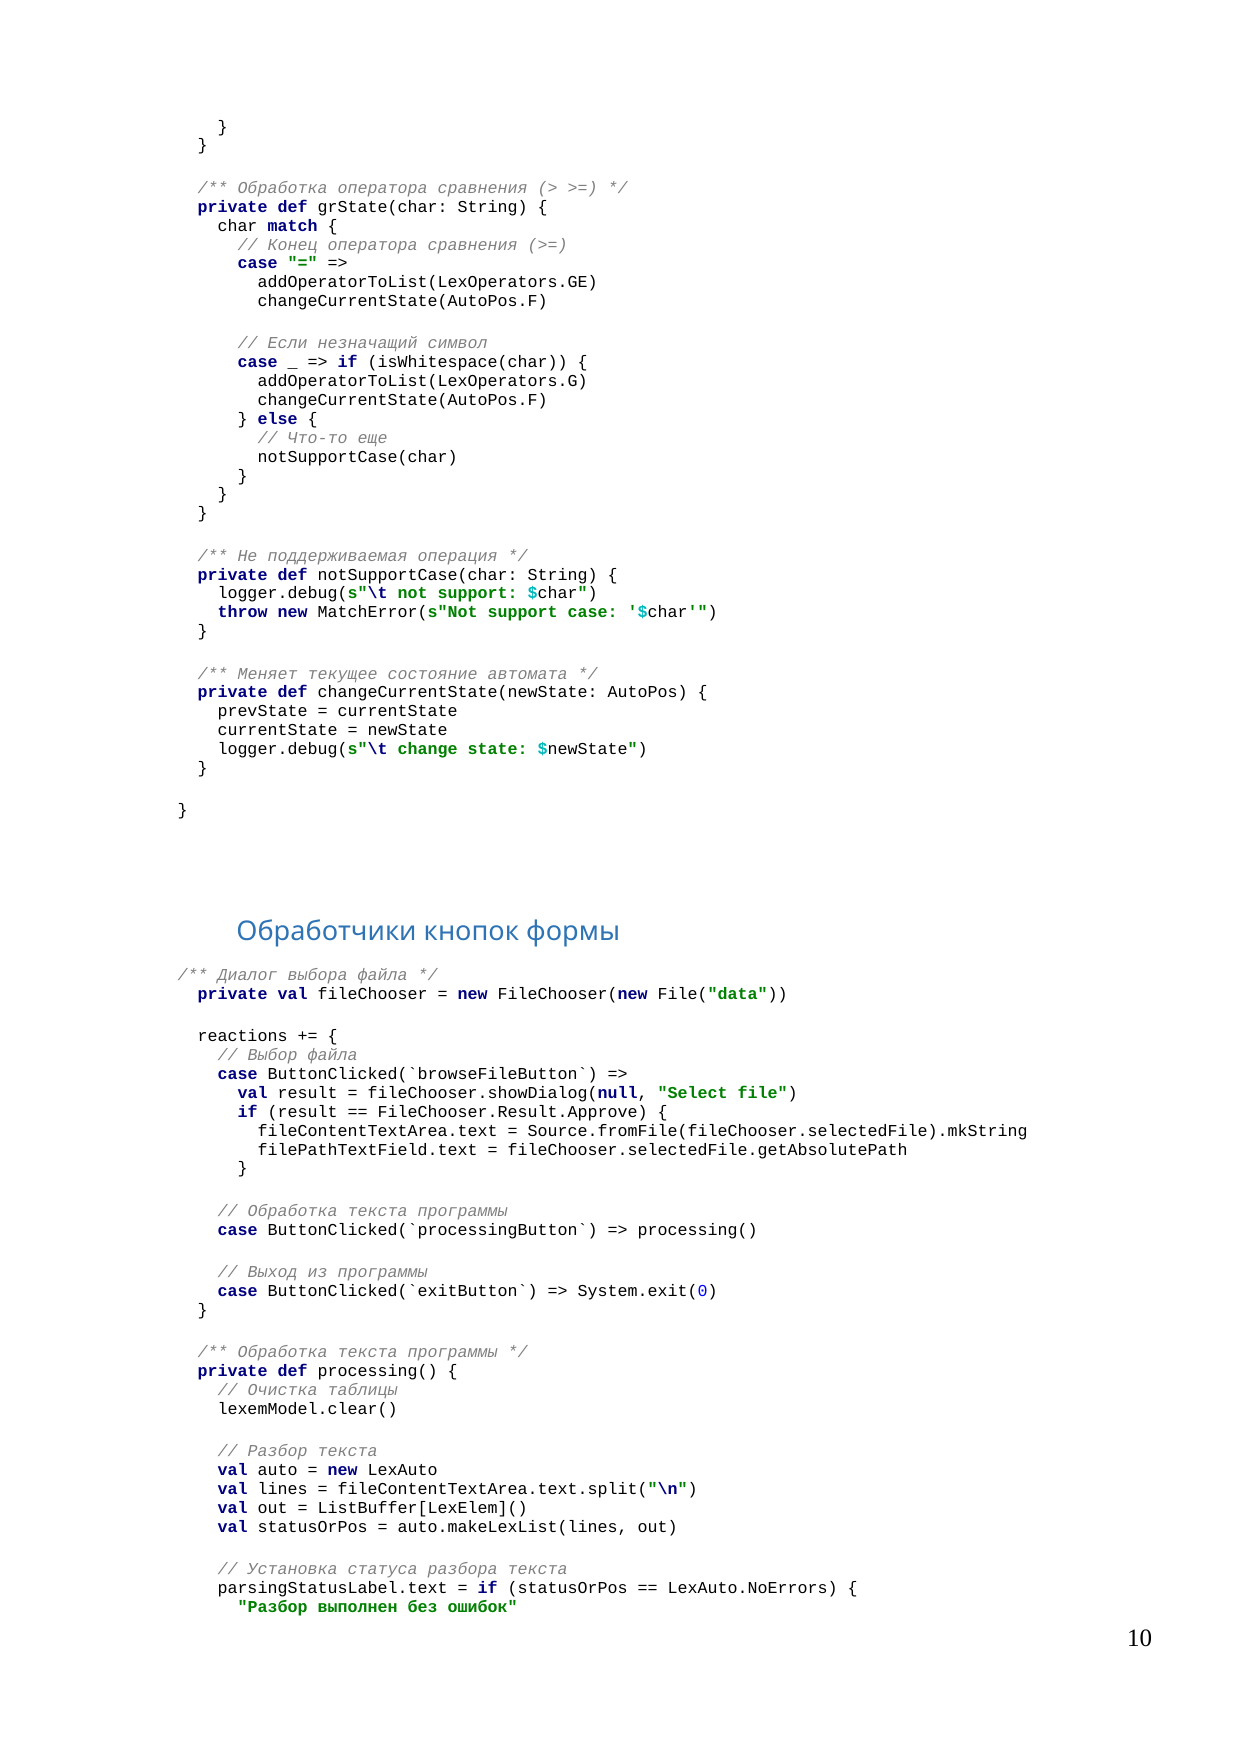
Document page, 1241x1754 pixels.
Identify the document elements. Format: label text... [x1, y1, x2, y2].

text logger.debug(s"\t change state: $newState") [177, 741, 1152, 759]
text /** Не поддерживаемая операция */ [177, 547, 1152, 566]
text notSupportCase(char) [177, 448, 1152, 467]
text val result = fileChooser.showDialog(null, "Select file") [177, 1084, 1152, 1103]
text addOperatorToList(LexOperators.G) [177, 373, 1152, 392]
text case ButtonClicked(`processingButton`) => processing() [177, 1221, 1152, 1240]
text case "=" => [177, 255, 1152, 274]
text fileContentTextArea.text = Source.fromFile(fileChooser.selectedFile).mkString [177, 1122, 1152, 1141]
text } [177, 467, 1152, 486]
text private def grState(char: String) { [177, 198, 1152, 217]
text } [177, 759, 1152, 778]
text // Выбор файла [177, 1047, 1152, 1066]
text reactions += { [177, 1028, 1152, 1047]
text /** Меняет текущее состояние автомата */ [177, 665, 1152, 684]
text } [177, 137, 1152, 156]
text } [177, 1301, 1152, 1320]
text val auto = new LexAuto [177, 1462, 1152, 1481]
text "Разбор выполнен без ошибок" [177, 1599, 1152, 1617]
text private def notSupportCase(char: String) { [177, 566, 1152, 585]
text /** Обработка текста программы */ [177, 1344, 1152, 1363]
text /** Диалог выбора файла */ [177, 967, 1152, 985]
text case _ => if (isWhitespace(char)) { [177, 354, 1152, 373]
text logger.debug(s"\t not support: $char") [177, 585, 1152, 604]
text private def processing() { [177, 1363, 1152, 1382]
text // Установка статуса разбора текста [177, 1561, 1152, 1580]
text // Если незначащий символ [177, 335, 1152, 354]
text val lines = fileContentTextArea.text.split("\n") [177, 1481, 1152, 1499]
text currentState = newState [177, 722, 1152, 741]
text } [177, 505, 1152, 524]
text } [177, 486, 1152, 505]
text val out = ListBuffer[LexElem]() [177, 1499, 1152, 1518]
text // Что-то еще [177, 429, 1152, 448]
text filePathTextField.text = fileChooser.selectedFile.getAbsolutePath [177, 1141, 1152, 1160]
text changeCurrentState(AutoPos.F) [177, 392, 1152, 411]
text val statusOrPos = auto.makeLexList(lines, out) [177, 1518, 1152, 1537]
text } [177, 118, 1152, 137]
subtitle Обработчики кнопок формы [177, 911, 1152, 948]
text // Конец оператора сравнения (>=) [177, 236, 1152, 255]
text throw new MatchError(s"Not support case: '$char'") [177, 604, 1152, 623]
text case ButtonClicked(`browseFileButton`) => [177, 1066, 1152, 1084]
text prevState = currentState [177, 703, 1152, 722]
text if (result == FileChooser.Result.Approve) { [177, 1103, 1152, 1122]
text // Разбор текста [177, 1443, 1152, 1462]
text // Очистка таблицы [177, 1382, 1152, 1401]
text // Выход из программы [177, 1264, 1152, 1283]
text case ButtonClicked(`exitButton`) => System.exit(0) [177, 1283, 1152, 1301]
text parsingStatusLabel.text = if (statusOrPos == LexAuto.NoErrors) { [177, 1580, 1152, 1599]
text addOperatorToList(LexOperators.GE) [177, 274, 1152, 293]
text } [177, 802, 1152, 821]
text private def changeCurrentState(newState: AutoPos) { [177, 684, 1152, 703]
text private val fileChooser = new FileChooser(new File("data")) [177, 985, 1152, 1004]
text } [177, 1160, 1152, 1179]
text } [177, 623, 1152, 642]
text lexemModel.clear() [177, 1401, 1152, 1419]
text char match { [177, 217, 1152, 236]
text } else { [177, 411, 1152, 429]
text /** Обработка оператора сравнения (> >=) */ [177, 179, 1152, 198]
text changeCurrentState(AutoPos.F) [177, 293, 1152, 311]
text // Обработка текста программы [177, 1202, 1152, 1221]
